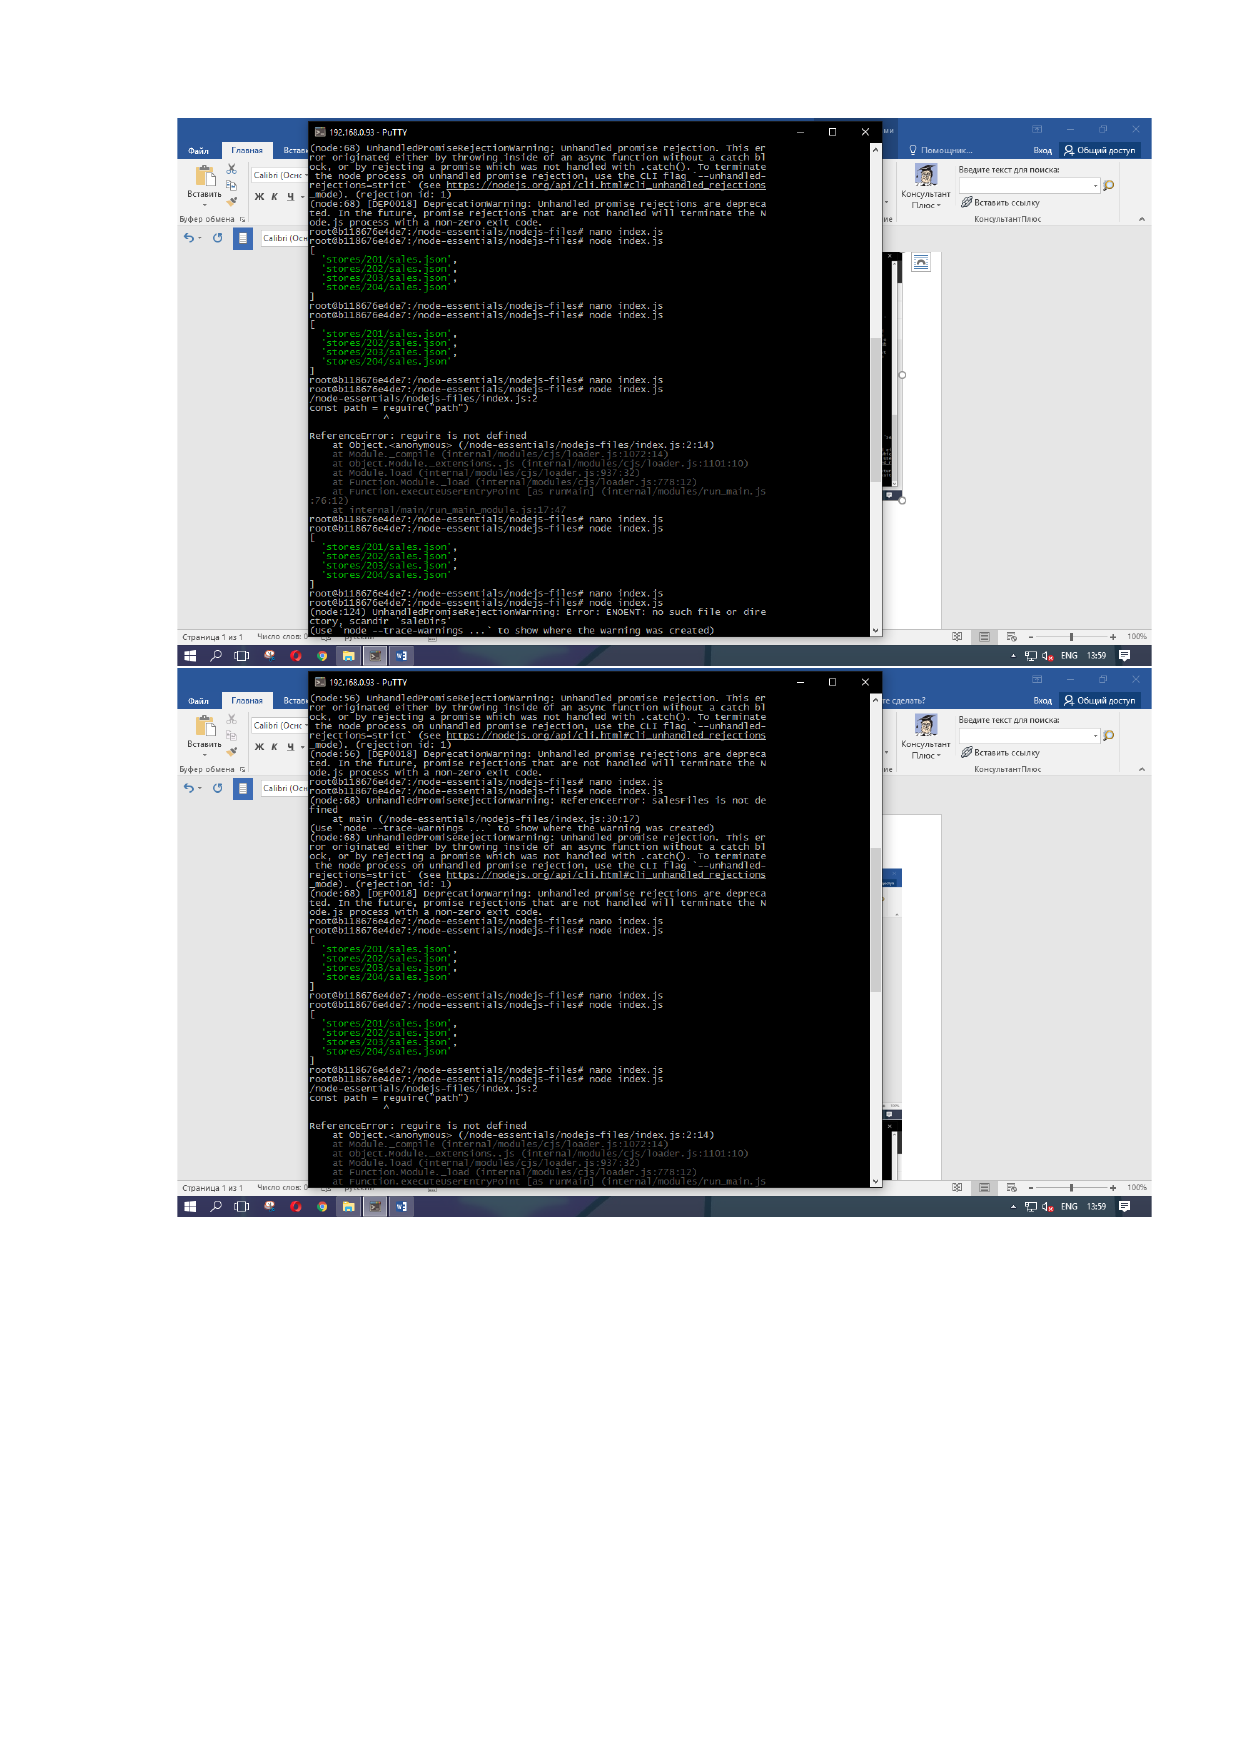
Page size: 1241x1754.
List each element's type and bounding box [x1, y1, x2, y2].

picture [177, 668, 1152, 1217]
picture [177, 118, 1152, 666]
